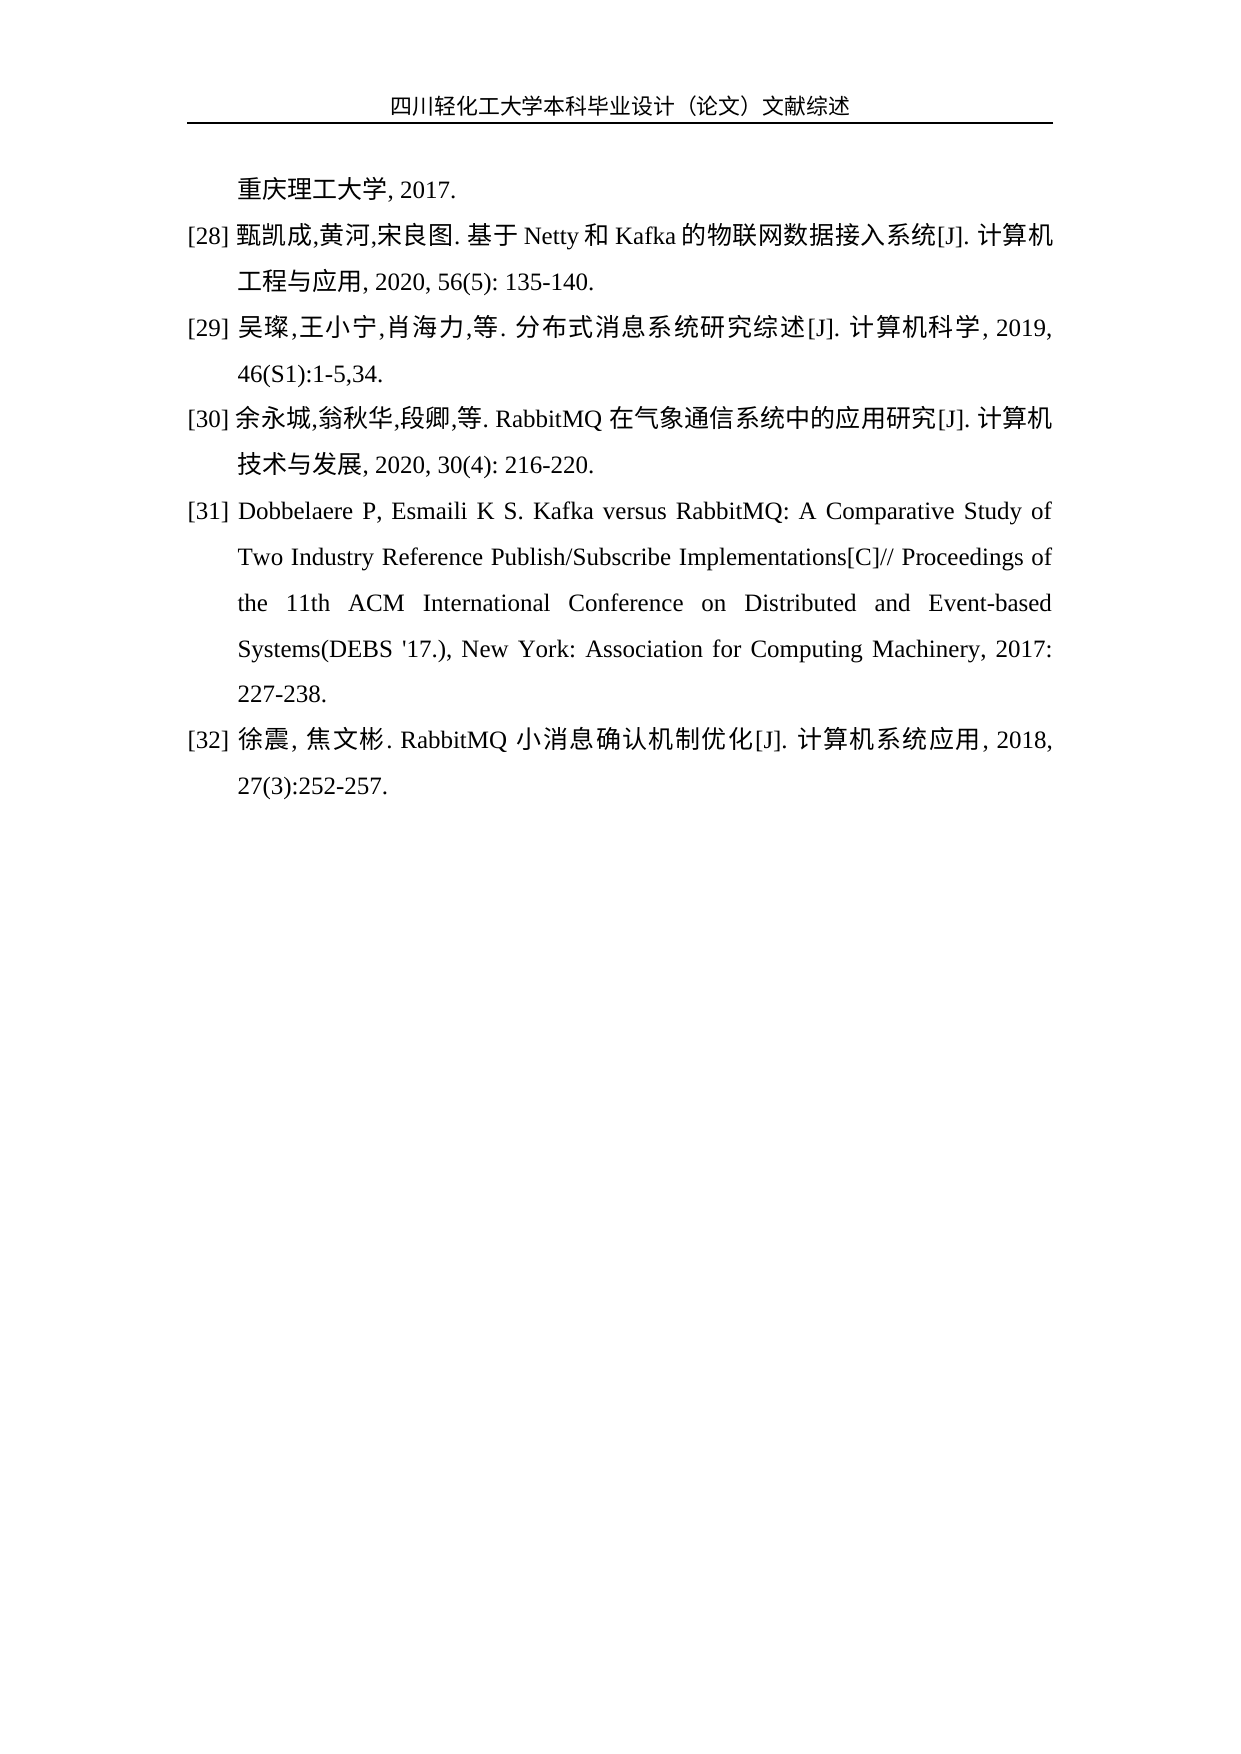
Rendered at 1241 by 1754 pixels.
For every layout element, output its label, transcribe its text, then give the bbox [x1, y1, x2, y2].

text [31] Dobbelaere P, Esmaili K S. Kafka versus RabbitMQ: A Comparative Study of Two Industry Reference Publish/Subscribe Implementations[C]// Proceedings of the 11th ACM International Conference on Distributed and Event-based Systems(DEBS '17.), New York: Association for Computing Machinery, 2017: 227-238. [187, 483, 1053, 712]
text [30] 余永城,翁秋华,段卿,等. RabbitMQ 在气象通信系统中的应用研究[J]. 计算机技术与发展, 2020, 30(4): 216-220. [187, 391, 1053, 483]
text [32] 徐震, 焦文彬. RabbitMQ 小消息确认机制优化[J]. 计算机系统应用, 2018, 27(3):252-257. [187, 712, 1053, 804]
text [187, 162, 1053, 208]
text [29] 吴璨,王小宁,肖海力,等. 分布式消息系统研究综述[J]. 计算机科学, 2019, 46(S1):1-5,34. [187, 299, 1053, 391]
text [28] 甄凯成,黄河,宋良图. 基于Netty和Kafka的物联网数据接入系统[J]. 计算机工程与应用, 2020, 56(5): 135-140. [187, 208, 1053, 299]
